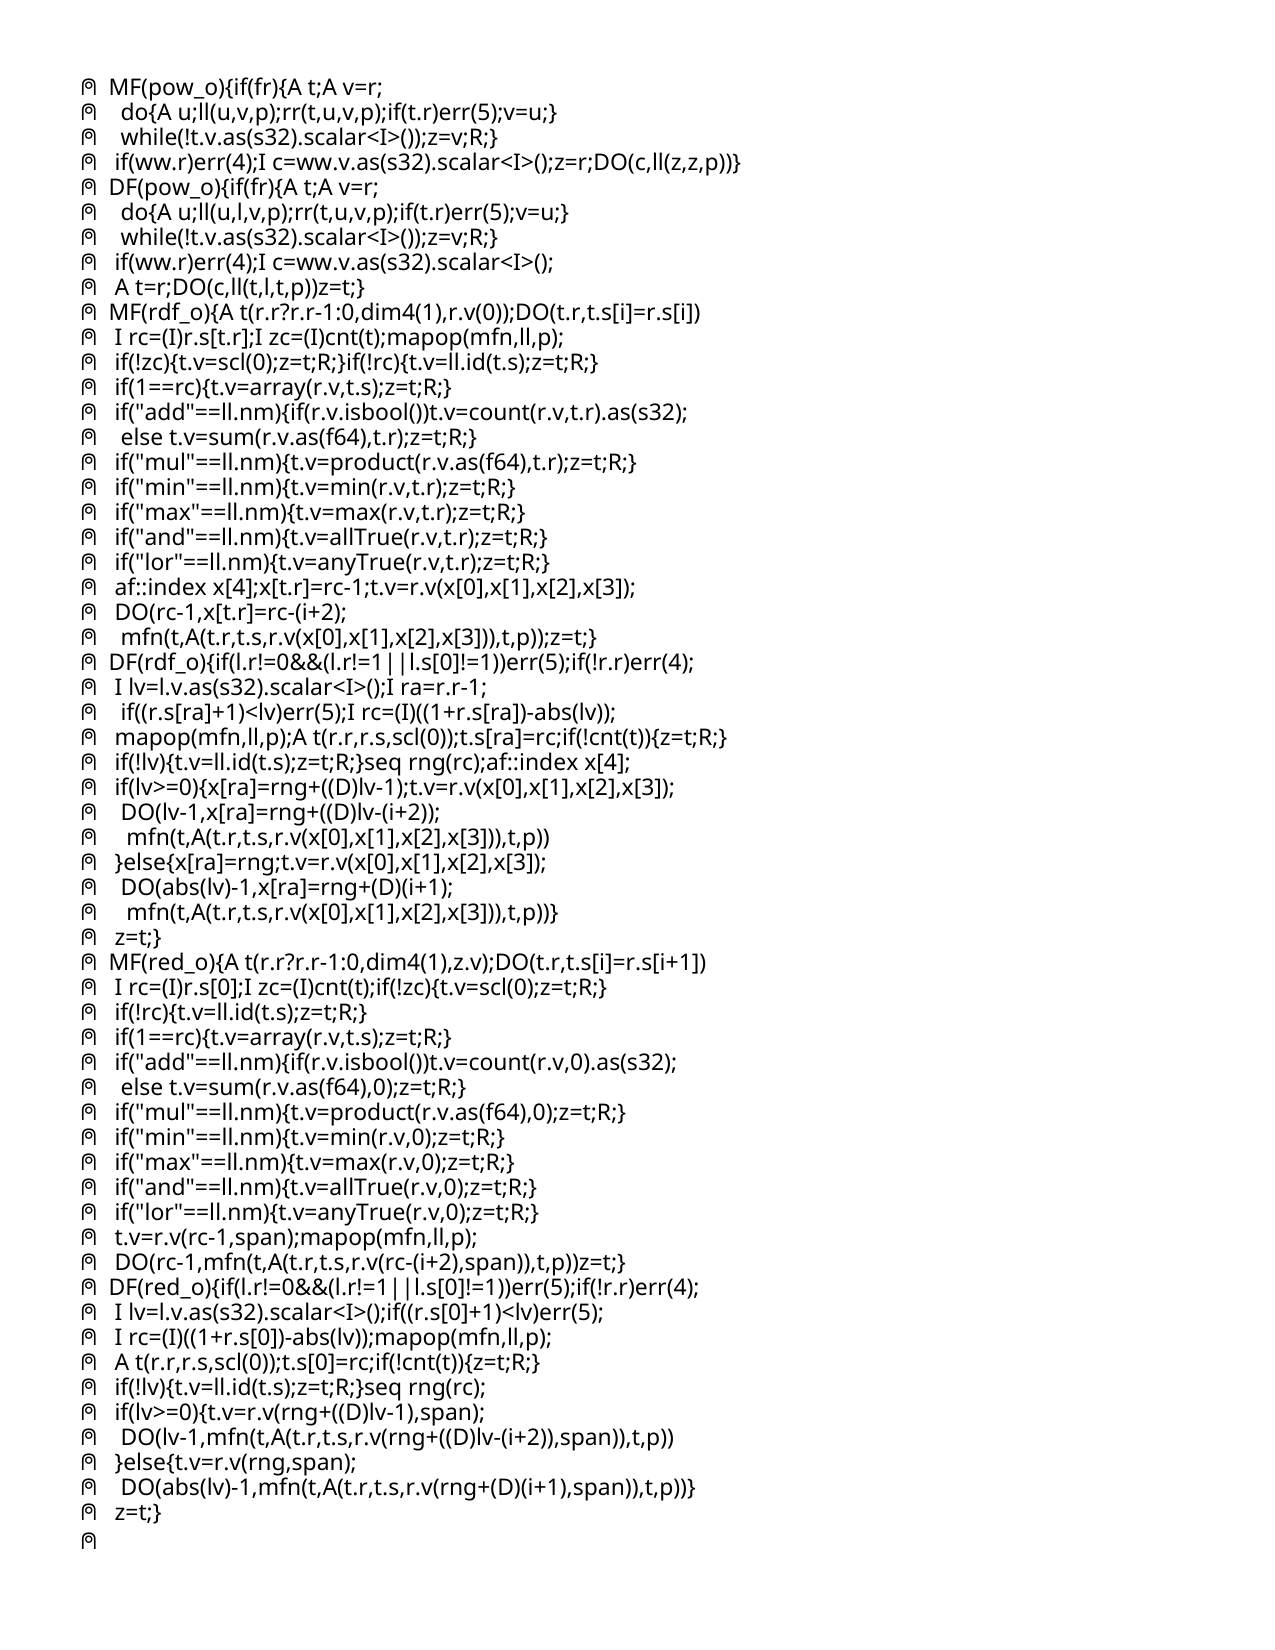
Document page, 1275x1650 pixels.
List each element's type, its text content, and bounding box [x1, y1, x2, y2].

text ⍝ if("max"==ll.nm){t.v=max(r.v,t.r);z=t;R;} [75, 500, 1200, 525]
text ⍝ mapop(mfn,ll,p);A t(r.r,r.s,scl(0));t.s[ra]=rc;if(!cnt(t)){z=t;R;} [75, 725, 1200, 750]
text ⍝ I lv=l.v.as(s32).scalar<I>();if((r.s[0]+1)<lv)err(5); [75, 1300, 1200, 1325]
text ⍝ af::index x[4];x[t.r]=rc-1;t.v=r.v(x[0],x[1],x[2],x[3]); [75, 575, 1200, 600]
text ⍝ if(1==rc){t.v=array(r.v,t.s);z=t;R;} [75, 1025, 1200, 1050]
text ⍝ if("min"==ll.nm){t.v=min(r.v,0);z=t;R;} [75, 1125, 1200, 1150]
text ⍝ if(lv>=0){t.v=r.v(rng+((D)lv-1),span); [75, 1400, 1200, 1425]
text ⍝ if(ww.r)err(4);I c=ww.v.as(s32).scalar<I>(); [75, 250, 1200, 275]
text ⍝ if(!lv){t.v=ll.id(t.s);z=t;R;}seq rng(rc); [75, 1375, 1200, 1400]
text ⍝ }else{t.v=r.v(rng,span); [75, 1450, 1200, 1475]
text ⍝ while(!t.v.as(s32).scalar<I>());z=v;R;} [75, 225, 1200, 250]
text ⍝ }else{x[ra]=rng;t.v=r.v(x[0],x[1],x[2],x[3]); [75, 850, 1200, 875]
text ⍝ if(!lv){t.v=ll.id(t.s);z=t;R;}seq rng(rc);af::index x[4]; [75, 750, 1200, 775]
text ⍝ I rc=(I)r.s[t.r];I zc=(I)cnt(t);mapop(mfn,ll,p); [75, 325, 1200, 350]
text ⍝ DO(rc-1,mfn(t,A(t.r,t.s,r.v(rc-(i+2),span)),t,p))z=t;} [75, 1250, 1200, 1275]
text ⍝ A t=r;DO(c,ll(t,l,t,p))z=t;} [75, 275, 1200, 300]
text ⍝ if("lor"==ll.nm){t.v=anyTrue(r.v,0);z=t;R;} [75, 1200, 1200, 1225]
text ⍝ DO(abs(lv)-1,x[ra]=rng+(D)(i+1); [75, 875, 1200, 900]
text ⍝ DF(rdf_o){if(l.r!=0&&(l.r!=1||l.s[0]!=1))err(5);if(!r.r)err(4); [75, 650, 1200, 675]
text ⍝ A t(r.r,r.s,scl(0));t.s[0]=rc;if(!cnt(t)){z=t;R;} [75, 1350, 1200, 1375]
text ⍝ mfn(t,A(t.r,t.s,r.v(x[0],x[1],x[2],x[3])),t,p))} [75, 900, 1200, 925]
text ⍝ if((r.s[ra]+1)<lv)err(5);I rc=(I)((1+r.s[ra])-abs(lv)); [75, 700, 1200, 725]
text ⍝ if(!zc){t.v=scl(0);z=t;R;}if(!rc){t.v=ll.id(t.s);z=t;R;} [75, 350, 1200, 375]
text ⍝ if("min"==ll.nm){t.v=min(r.v,t.r);z=t;R;} [75, 475, 1200, 500]
text ⍝ I rc=(I)((1+r.s[0])-abs(lv));mapop(mfn,ll,p); [75, 1325, 1200, 1350]
text ⍝ if("and"==ll.nm){t.v=allTrue(r.v,0);z=t;R;} [75, 1175, 1200, 1200]
text ⍝ if("mul"==ll.nm){t.v=product(r.v.as(f64),0);z=t;R;} [75, 1100, 1200, 1125]
text ⍝ DO(abs(lv)-1,mfn(t,A(t.r,t.s,r.v(rng+(D)(i+1),span)),t,p))} [75, 1475, 1200, 1500]
text ⍝ if("add"==ll.nm){if(r.v.isbool())t.v=count(r.v,0).as(s32); [75, 1050, 1200, 1075]
text ⍝ DO(lv-1,mfn(t,A(t.r,t.s,r.v(rng+((D)lv-(i+2)),span)),t,p)) [75, 1425, 1200, 1450]
text ⍝ else t.v=sum(r.v.as(f64),t.r);z=t;R;} [75, 425, 1200, 450]
text ⍝ do{A u;ll(u,v,p);rr(t,u,v,p);if(t.r)err(5);v=u;} [75, 100, 1200, 125]
text ⍝ do{A u;ll(u,l,v,p);rr(t,u,v,p);if(t.r)err(5);v=u;} [75, 200, 1200, 225]
text ⍝ if(1==rc){t.v=array(r.v,t.s);z=t;R;} [75, 375, 1200, 400]
text ⍝ mfn(t,A(t.r,t.s,r.v(x[0],x[1],x[2],x[3])),t,p)) [75, 825, 1200, 850]
text ⍝ DF(pow_o){if(fr){A t;A v=r; [75, 175, 1200, 200]
text ⍝ MF(red_o){A t(r.r?r.r-1:0,dim4(1),z.v);DO(t.r,t.s[i]=r.s[i+1]) [75, 950, 1200, 975]
text ⍝ if("lor"==ll.nm){t.v=anyTrue(r.v,t.r);z=t;R;} [75, 550, 1200, 575]
text ⍝ if("add"==ll.nm){if(r.v.isbool())t.v=count(r.v,t.r).as(s32); [75, 400, 1200, 425]
text ⍝ DF(red_o){if(l.r!=0&&(l.r!=1||l.s[0]!=1))err(5);if(!r.r)err(4); [75, 1275, 1200, 1300]
text ⍝ if("and"==ll.nm){t.v=allTrue(r.v,t.r);z=t;R;} [75, 525, 1200, 550]
text ⍝ if(!rc){t.v=ll.id(t.s);z=t;R;} [75, 1000, 1200, 1025]
text ⍝ t.v=r.v(rc-1,span);mapop(mfn,ll,p); [75, 1225, 1200, 1250]
text ⍝ MF(rdf_o){A t(r.r?r.r-1:0,dim4(1),r.v(0));DO(t.r,t.s[i]=r.s[i]) [75, 300, 1200, 325]
text ⍝ [75, 1525, 1200, 1556]
text ⍝ if(lv>=0){x[ra]=rng+((D)lv-1);t.v=r.v(x[0],x[1],x[2],x[3]); [75, 775, 1200, 800]
text ⍝ if(ww.r)err(4);I c=ww.v.as(s32).scalar<I>();z=r;DO(c,ll(z,z,p))} [75, 150, 1200, 175]
text ⍝ z=t;} [75, 925, 1200, 950]
text ⍝ if("mul"==ll.nm){t.v=product(r.v.as(f64),t.r);z=t;R;} [75, 450, 1200, 475]
text ⍝ MF(pow_o){if(fr){A t;A v=r; [75, 75, 1200, 100]
text ⍝ DO(lv-1,x[ra]=rng+((D)lv-(i+2)); [75, 800, 1200, 825]
text ⍝ while(!t.v.as(s32).scalar<I>());z=v;R;} [75, 125, 1200, 150]
text ⍝ I rc=(I)r.s[0];I zc=(I)cnt(t);if(!zc){t.v=scl(0);z=t;R;} [75, 975, 1200, 1000]
text ⍝ z=t;} [75, 1500, 1200, 1525]
text ⍝ mfn(t,A(t.r,t.s,r.v(x[0],x[1],x[2],x[3])),t,p));z=t;} [75, 625, 1200, 650]
text ⍝ else t.v=sum(r.v.as(f64),0);z=t;R;} [75, 1075, 1200, 1100]
text ⍝ if("max"==ll.nm){t.v=max(r.v,0);z=t;R;} [75, 1150, 1200, 1175]
text ⍝ I lv=l.v.as(s32).scalar<I>();I ra=r.r-1; [75, 675, 1200, 700]
text ⍝ DO(rc-1,x[t.r]=rc-(i+2); [75, 600, 1200, 625]
